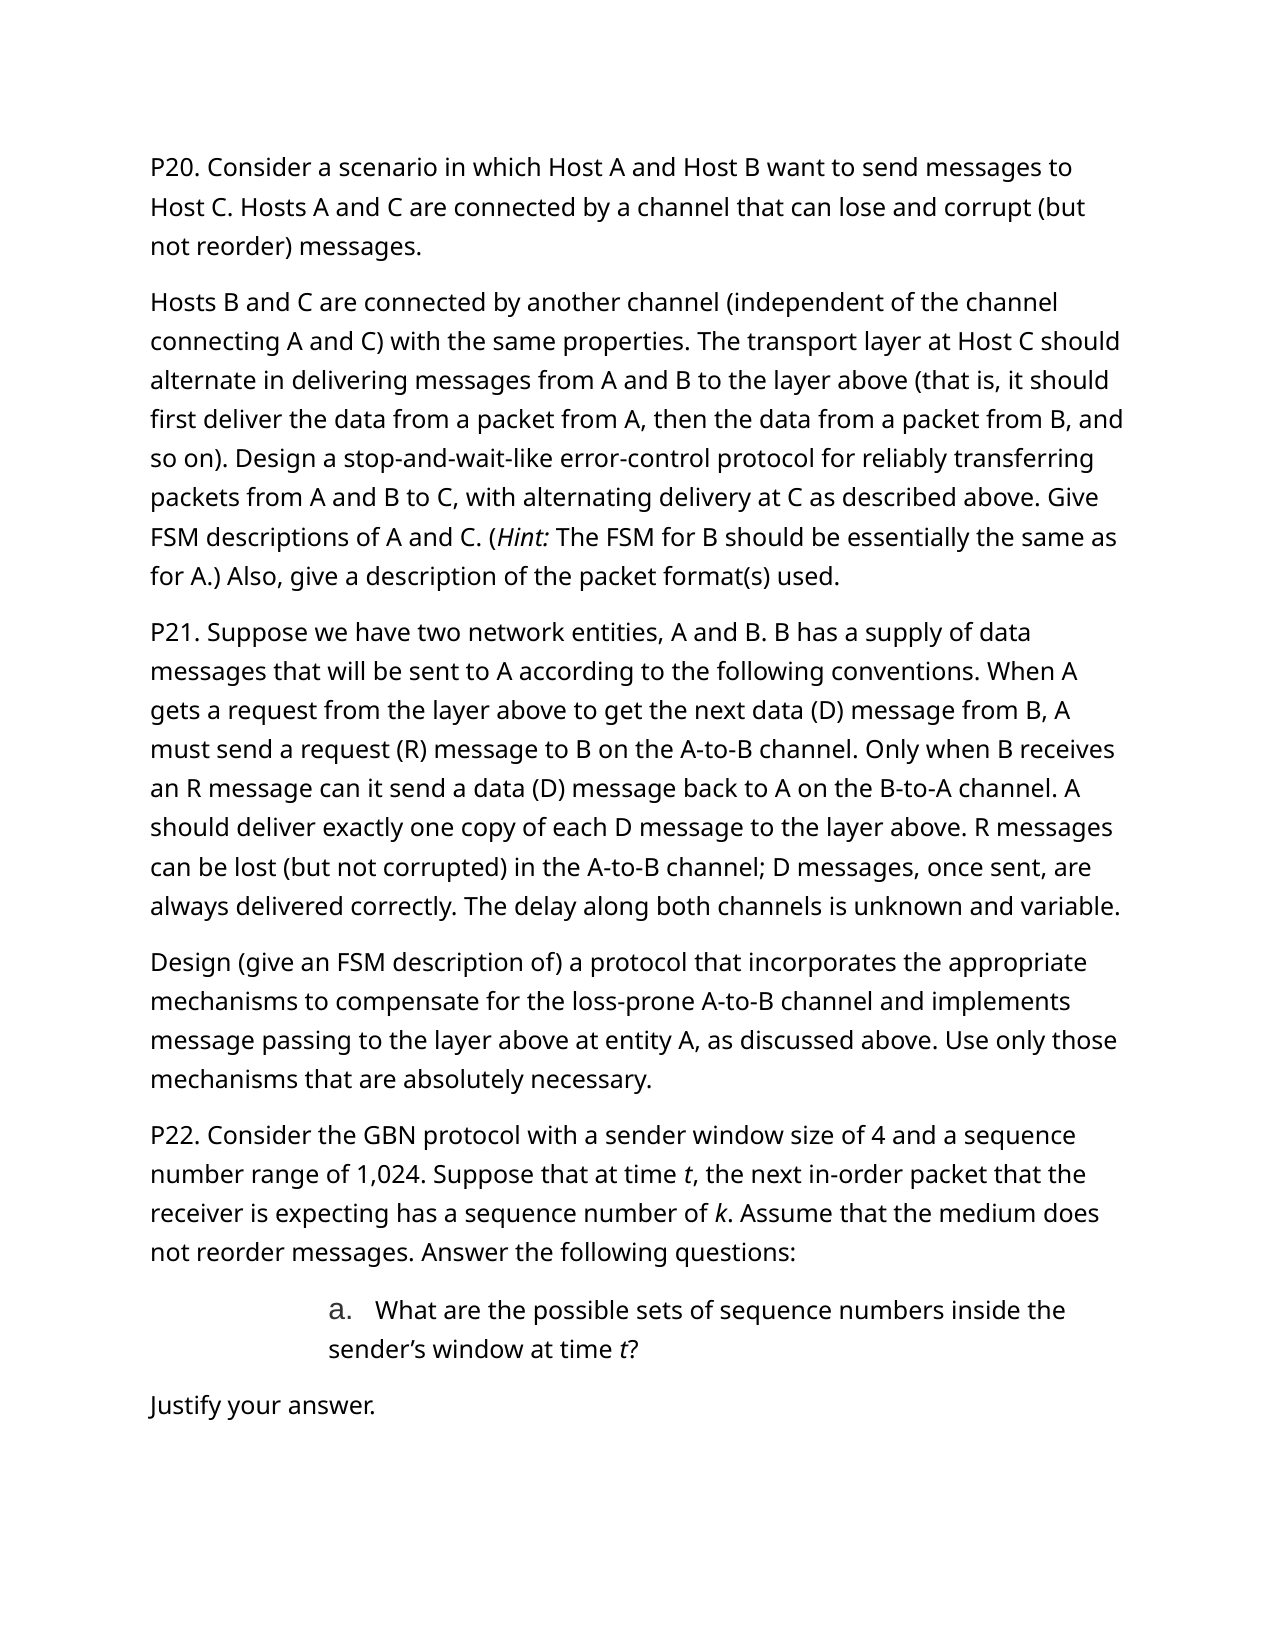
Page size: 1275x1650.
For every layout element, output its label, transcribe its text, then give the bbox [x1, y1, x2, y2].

text Design (give an FSM description of) a protocol that incorporates the appropriate mechanisms to compensate for the loss-prone A-to-B channel and implements message passing to the layer above at entity A, as discussed above. Use only those mechanisms that are absolutely necessary. [150, 944, 1125, 1096]
text P21. Suppose we have two network entities, A and B. B has a supply of data messages that will be sent to A according to the following conventions. When A gets a request from the layer above to get the next data (D) message from B, A must send a request (R) message to B on the A-to-B channel. Only when B receives an R message can it send a data (D) message back to A on the B-to-A channel. A should deliver exactly one copy of each D message to the layer above. R messages can be lost (but not corrupted) in the A-to-B channel; D messages, once sent, are always delivered correctly. The delay along both channels is unknown and variable. [150, 614, 1125, 922]
text P22. Consider the GBN protocol with a sender window size of 4 and a sequence number range of 1,024. Suppose that at time t, the next in-order packet that the receiver is expecting has a sequence number of k. Assume that the medium does not reorder messages. Answer the following questions: [150, 1117, 1125, 1269]
text Justify your answer. [150, 1387, 1125, 1422]
list What are the possible sets of sequence numbers inside the sender’s window at time t? [328, 1291, 1125, 1366]
text Hosts B and C are connected by another channel (independent of the channel connecting A and C) with the same properties. The transport layer at Host C should alternate in delivering messages from A and B to the layer above (that is, it should first deliver the data from a packet from A, then the data from a packet from B, and so on). Design a stop-and-wait-like error-control protocol for reliably transferring packets from A and B to C, with alternating delivery at C as described above. Give FSM descriptions of A and C. (Hint: The FSM for B should be essentially the same as for A.) Also, give a description of the packet format(s) used. [150, 284, 1125, 592]
text P20. Consider a scenario in which Host A and Host B want to send messages to Host C. Hosts A and C are connected by a channel that can lose and corrupt (but not reorder) messages. [150, 150, 1125, 262]
